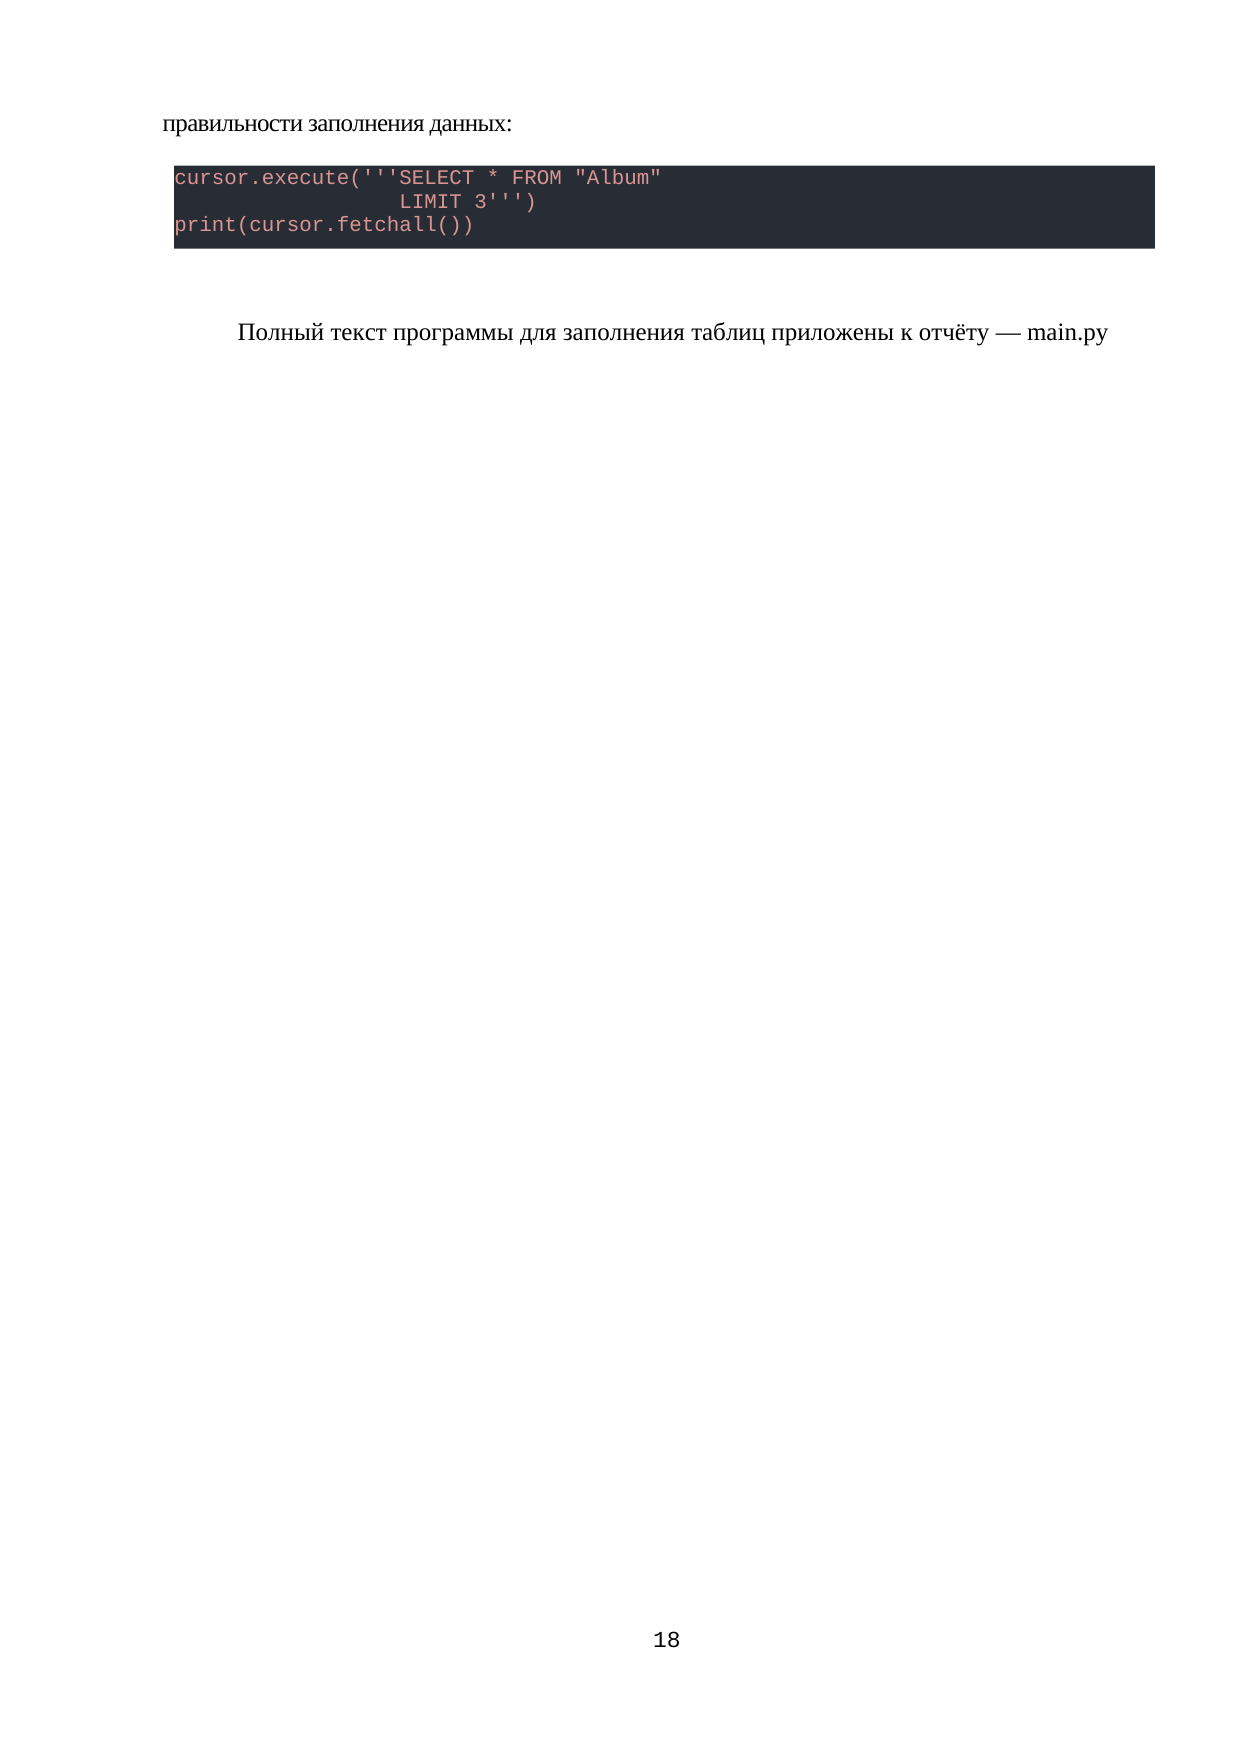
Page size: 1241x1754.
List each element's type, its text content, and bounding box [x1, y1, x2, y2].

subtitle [162, 108, 1167, 137]
subtitle Полный текст программы для заполнения таблиц приложены к отчёту — main.py [162, 317, 1167, 346]
